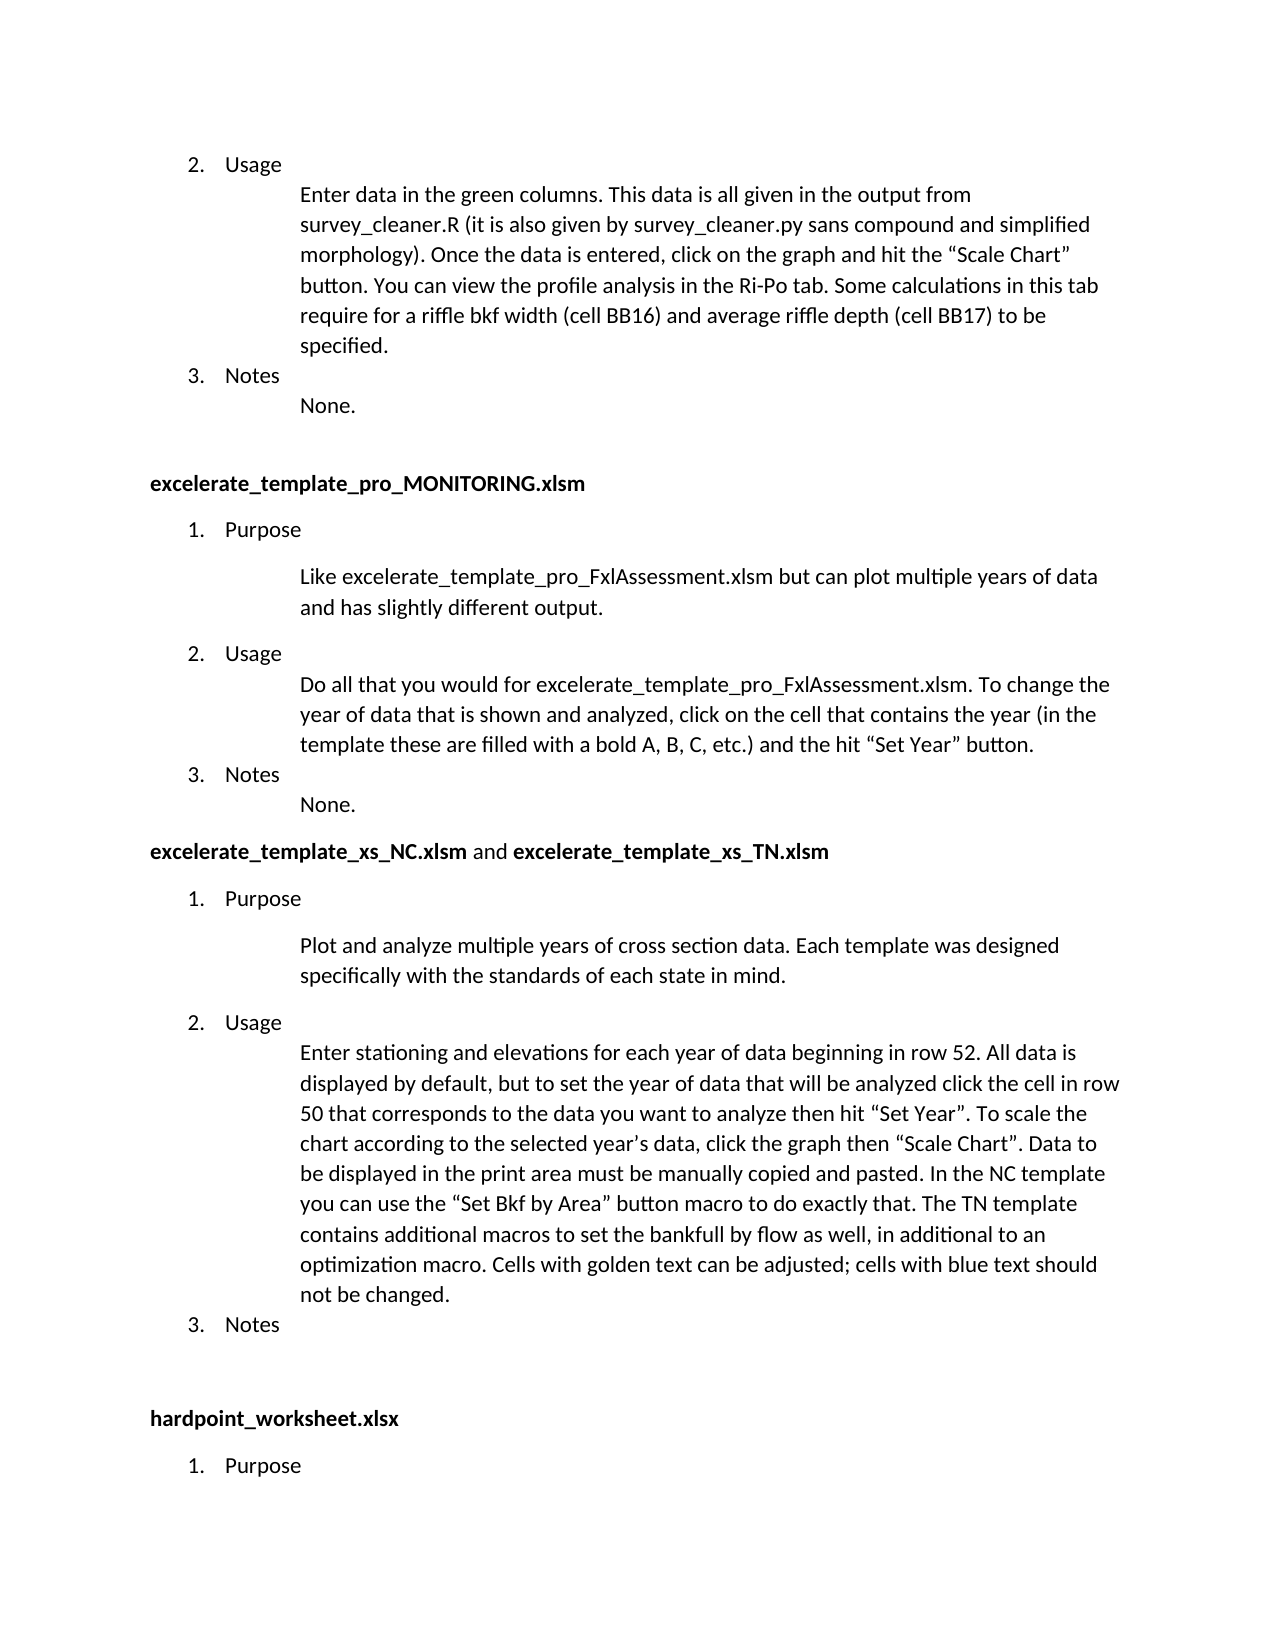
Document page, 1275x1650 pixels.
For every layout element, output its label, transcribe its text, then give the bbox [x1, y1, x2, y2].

list Enter data in the green columns. This data is all given in the output from survey_cleaner.R (it is also given by survey_cleaner.py sans compound and simplified morphology). Once the data is entered, click on the graph and hit the “Scale Chart” button. You can view the profile analysis in the Ri-Po tab. Some calculations in this tab require for a riffle bkf width (cell BB16) and average riffle depth (cell BB17) to be specified. [300, 180, 1125, 359]
text Plot and analyze multiple years of cross section data. Each template was designed specifically with the standards of each state in mind. [300, 931, 1125, 989]
list Purpose [187, 884, 1125, 912]
list Purpose [187, 516, 1125, 544]
list Notes [187, 361, 1125, 389]
list None. [300, 392, 1125, 420]
list Do all that you would for excelerate_template_pro_FxlAssessment.xlsm. To change the year of data that is shown and analyzed, click on the cell that contains the year (in the template these are filled with a bold A, B, C, etc.) and the hit “Set Year” button. [300, 670, 1125, 758]
list Notes [187, 1310, 1125, 1338]
list Notes [187, 760, 1125, 788]
text hardpoint_worksheet.xlsx [150, 1404, 1125, 1432]
list Usage [187, 1008, 1125, 1036]
list None. [300, 791, 1125, 819]
list Enter stationing and elevations for each year of data beginning in row 52. All data is displayed by default, but to set the year of data that will be analyzed click the cell in row 50 that corresponds to the data you want to analyze then hit “Set Year”. To scale the chart according to the selected year’s data, click the graph then “Scale Chart”. Data to be displayed in the print area must be manually copied and pasted. In the NC template you can use the “Set Bkf by Area” button macro to do exactly that. The TN template contains additional macros to set the bankfull by flow as well, in additional to an optimization macro. Cells with golden text can be adjusted; cells with blue text should not be changed. [300, 1038, 1125, 1308]
text Like excelerate_template_pro_FxlAssessment.xlsm but can plot multiple years of data and has slightly different output. [300, 562, 1125, 621]
list Usage [187, 150, 1125, 178]
text excelerate_template_xs_NC.xlsm and excelerate_template_xs_TN.xlsm [150, 837, 1125, 866]
list Purpose [187, 1451, 1125, 1479]
text excelerate_template_pro_MONITORING.xlsm [150, 469, 1125, 497]
list Usage [187, 639, 1125, 668]
